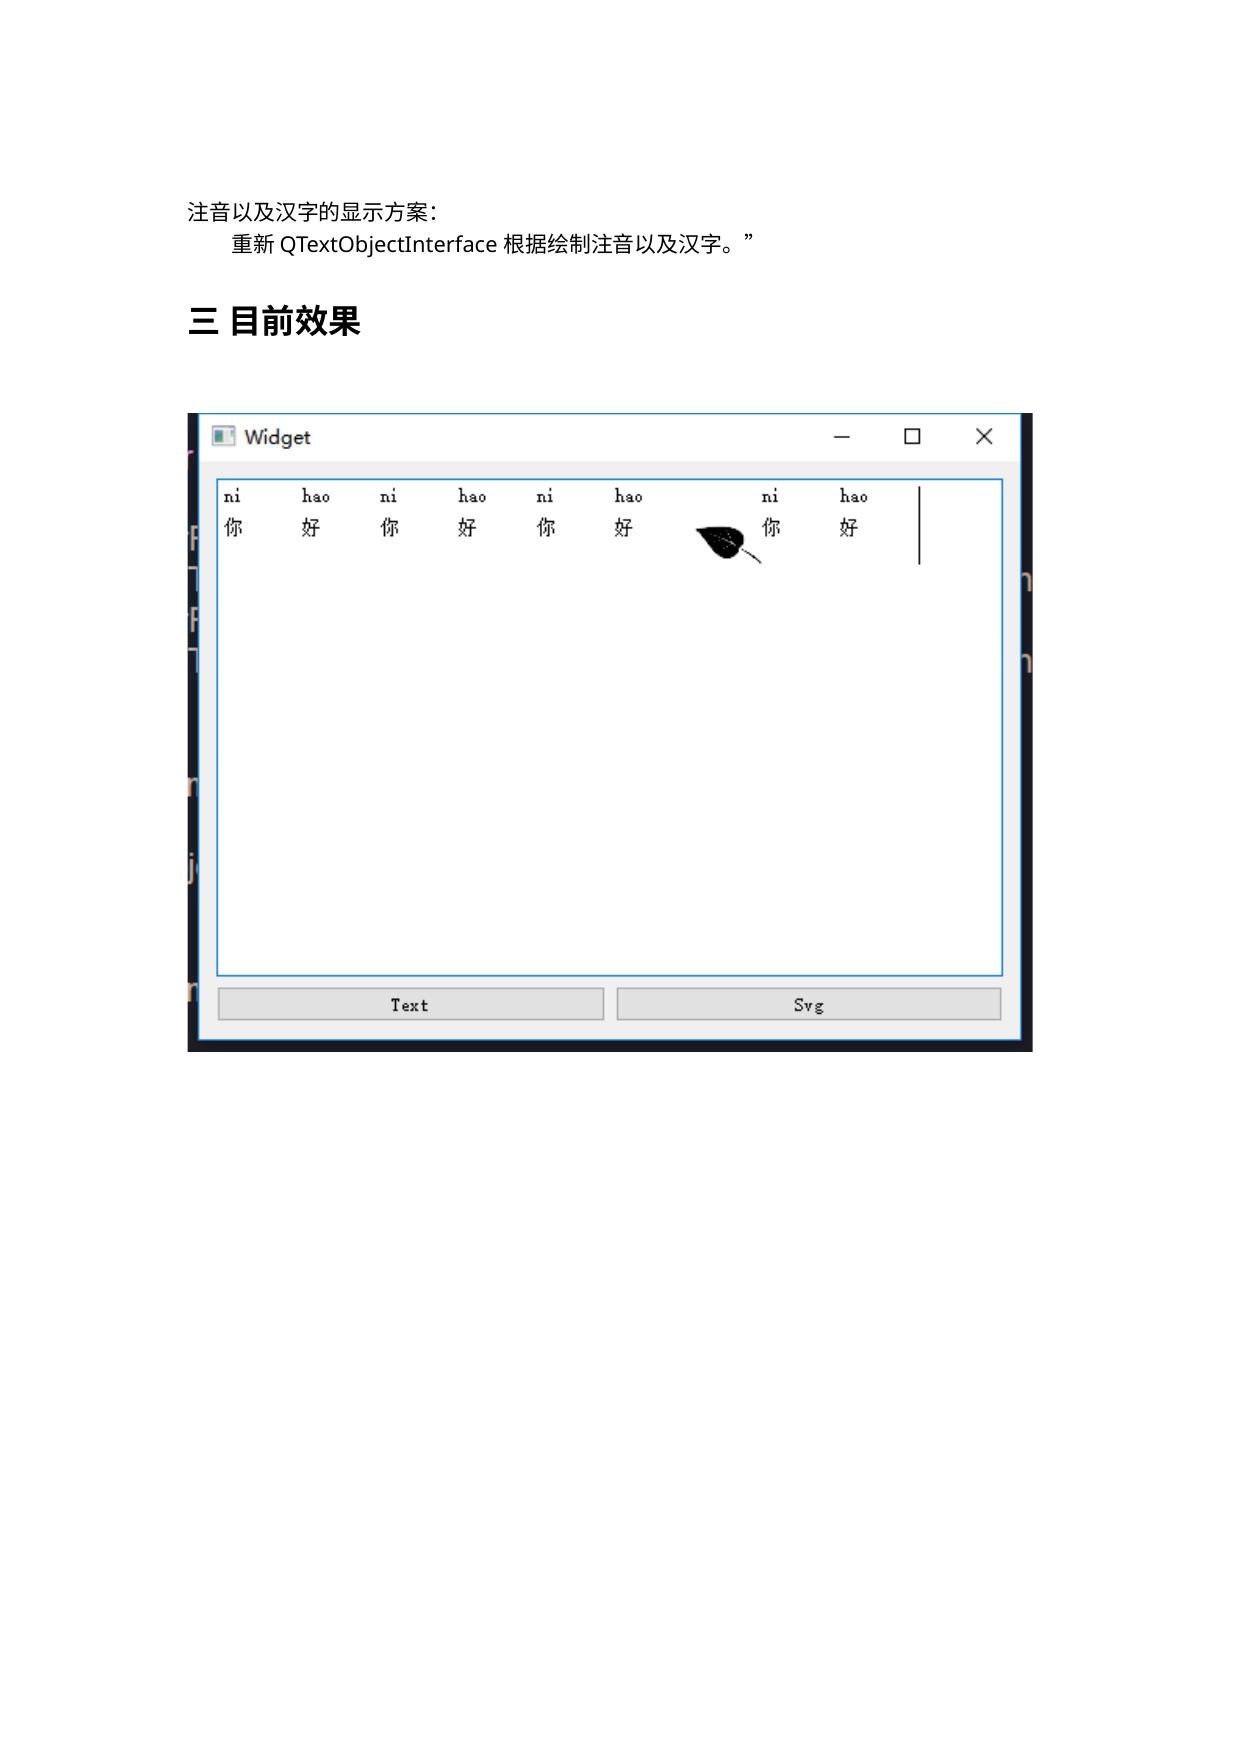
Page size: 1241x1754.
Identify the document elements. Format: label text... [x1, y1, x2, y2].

text 重新QTextObjectInterface 根据绘制注音以及汉字。” [187, 227, 1053, 259]
text 注音以及汉字的显示方案： [187, 194, 1053, 227]
subtitle 三 目前效果 [187, 287, 1053, 352]
picture [187, 413, 1033, 1052]
